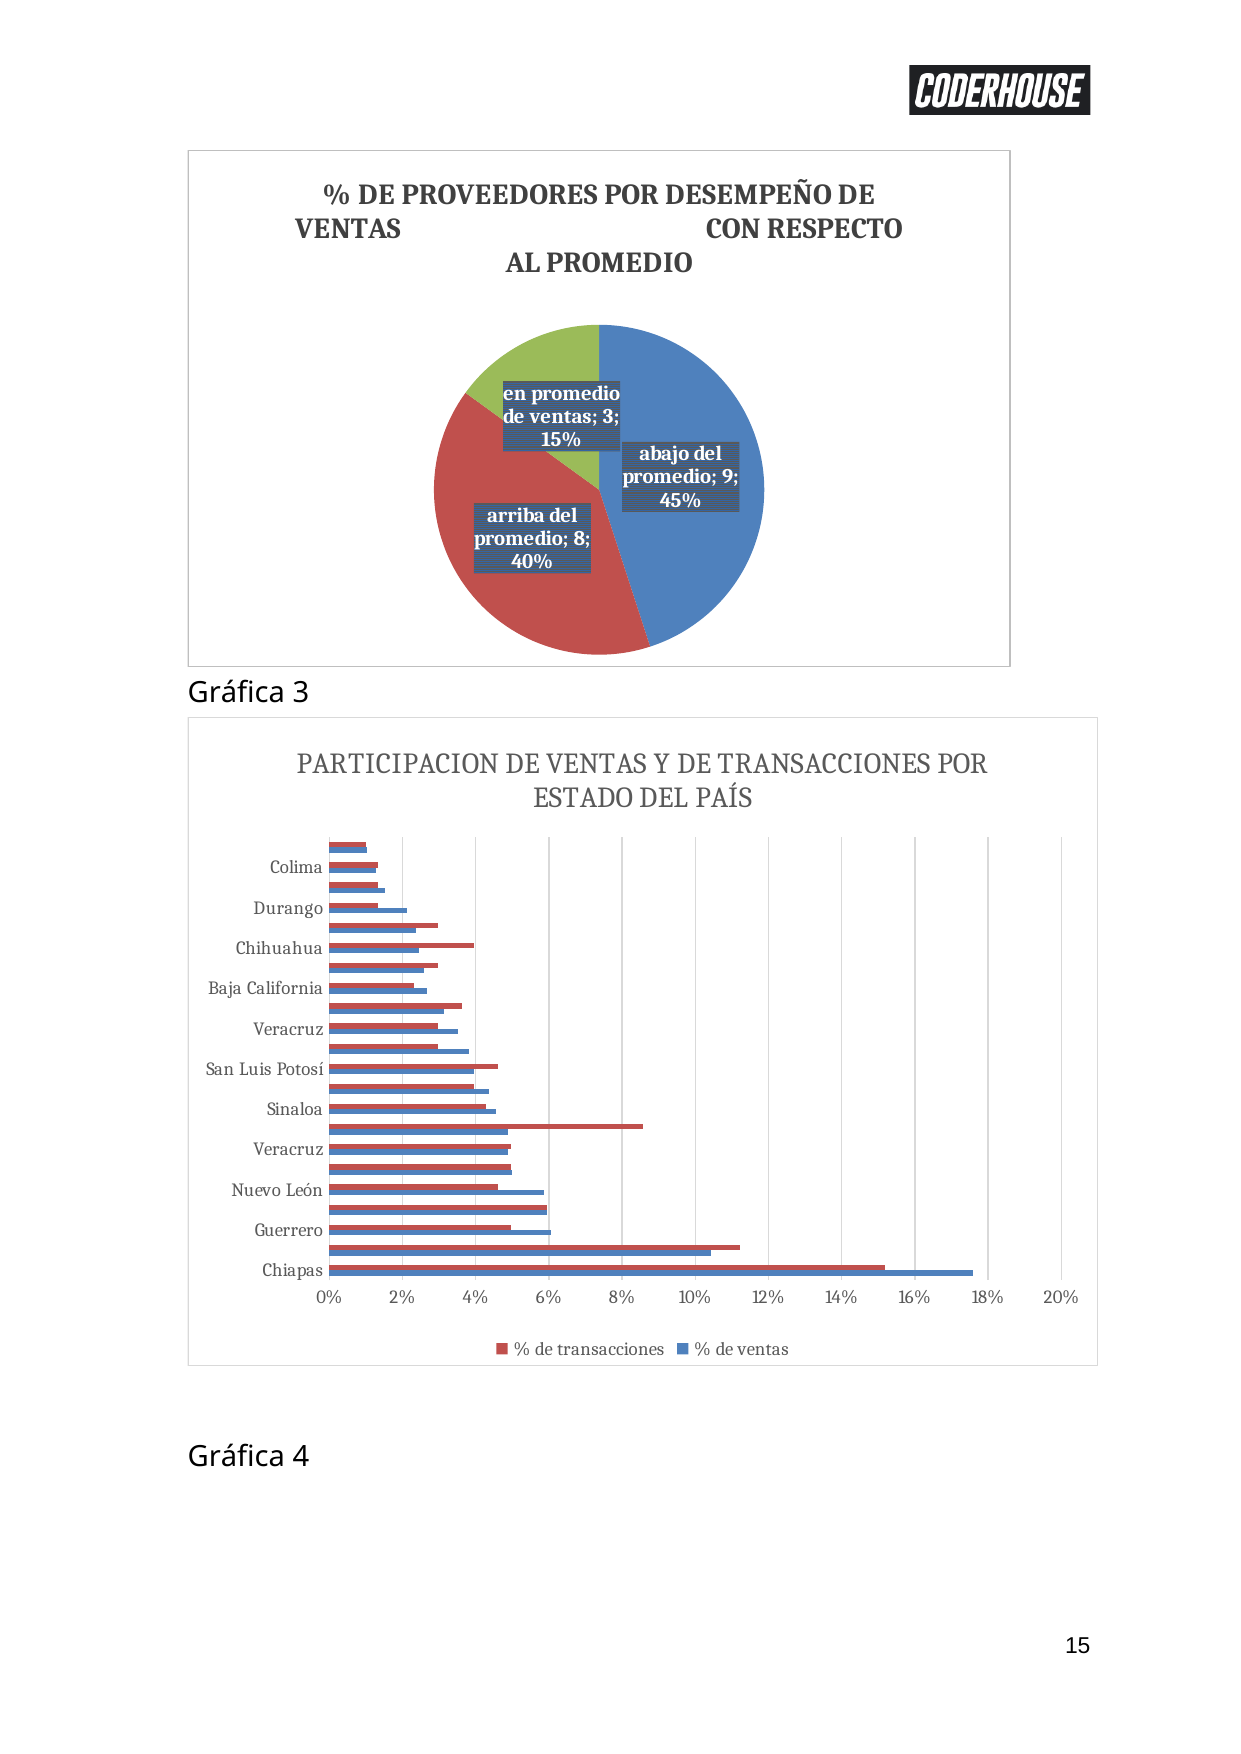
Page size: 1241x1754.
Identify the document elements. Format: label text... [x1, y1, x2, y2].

picture [909, 65, 1091, 115]
text Gráfica 4 [187, 1436, 1090, 1475]
text Gráfica 3 [187, 671, 1090, 711]
